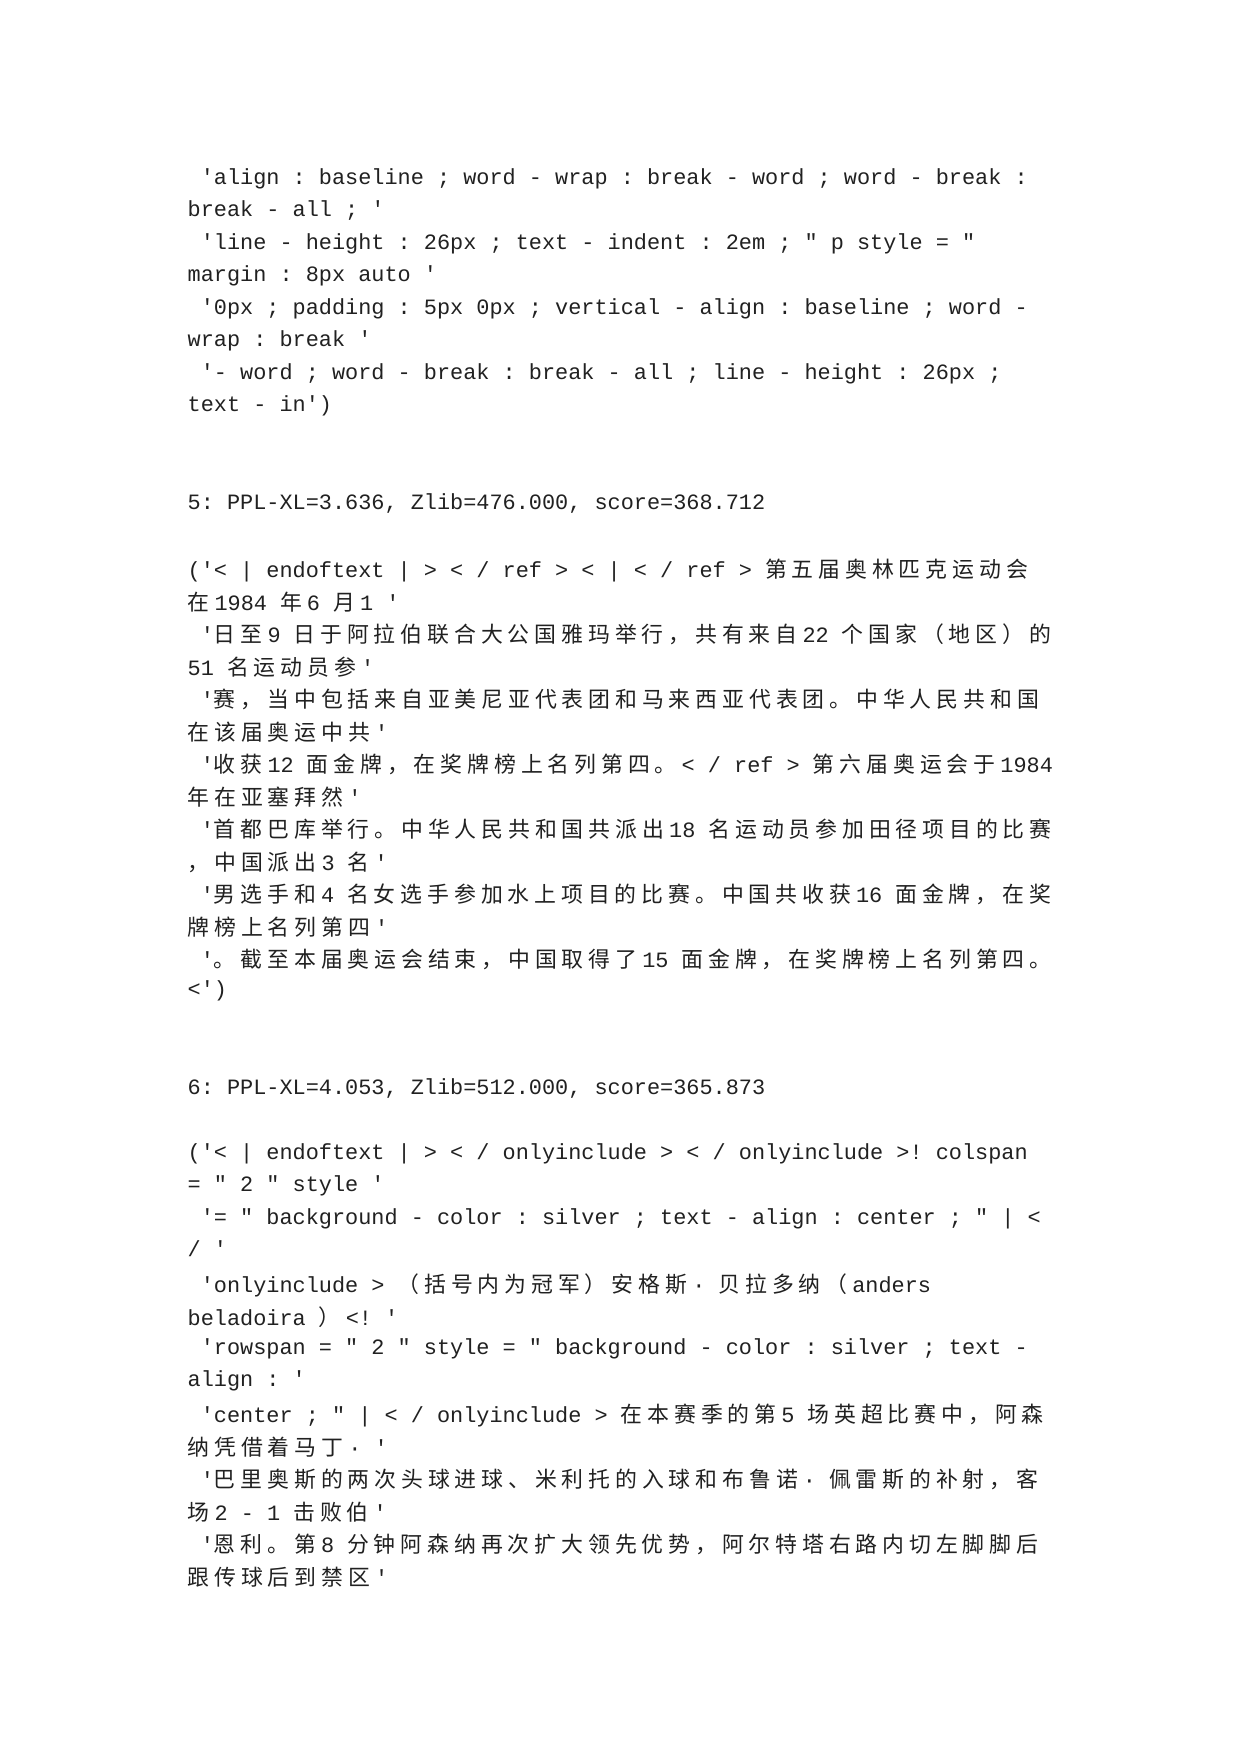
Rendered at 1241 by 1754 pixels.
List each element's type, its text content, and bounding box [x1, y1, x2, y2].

text 'rowspan = " 2 " style = " background - color : silver ; text - align : ' [187, 1332, 1053, 1397]
text '收 获 12 面 金 牌 ， 在 奖 牌 榜 上 名 列 第 四 。 < / ref > 第 六 届 奥 运 会 于 1984 年 在 亚 塞 拜 然 ' [187, 747, 1053, 812]
text ('< | endoftext | > < / onlyinclude > < / onlyinclude >! colspan = " 2 " style ' [187, 1137, 1053, 1202]
text '0px ; padding : 5px 0px ; vertical - align : baseline ; word - wrap : break ' [187, 292, 1053, 357]
text 6: PPL-XL=4.053, Zlib=512.000, score=365.873 [187, 1072, 1053, 1104]
text '赛 ， 当 中 包 括 来 自 亚 美 尼 亚 代 表 团 和 马 来 西 亚 代 表 团 。 中 华 人 民 共 和 国 在 该 届 奥 运 中 共 ' [187, 682, 1053, 747]
text '恩 利 。 第 8 分 钟 阿 森 纳 再 次 扩 大 领 先 优 势 ， 阿 尔 特 塔 右 路 内 切 左 脚 脚 后 跟 传 球 后 到 禁 区 ' [187, 1527, 1053, 1592]
text '首 都 巴 库 举 行 。 中 华 人 民 共 和 国 共 派 出 18 名 运 动 员 参 加 田 径 项 目 的 比 赛 ， 中 国 派 出 3 名 ' [187, 812, 1053, 877]
text 5: PPL-XL=3.636, Zlib=476.000, score=368.712 [187, 487, 1053, 519]
text 'onlyinclude > （ 括 号 内 为 冠 军 ） 安 格 斯 · 贝 拉 多 纳 （ anders beladoira ） <! ' [187, 1267, 1053, 1332]
text 'center ; " | < / onlyinclude > 在 本 赛 季 的 第 5 场 英 超 比 赛 中 ， 阿 森 纳 凭 借 着 马 丁 · ' [187, 1397, 1053, 1462]
text 'align : baseline ; word - wrap : break - word ; word - break : break - all ; ' [187, 162, 1053, 227]
text '。 截 至 本 届 奥 运 会 结 束 ， 中 国 取 得 了 15 面 金 牌 ， 在 奖 牌 榜 上 名 列 第 四 。 <') [187, 942, 1053, 1007]
text '巴 里 奥 斯 的 两 次 头 球 进 球 、 米 利 托 的 入 球 和 布 鲁 诺 · 佩 雷 斯 的 补 射 ， 客 场 2 - 1 击 败 伯 ' [187, 1462, 1053, 1527]
text '- word ; word - break : break - all ; line - height : 26px ; text - in') [187, 357, 1053, 422]
text '男 选 手 和 4 名 女 选 手 参 加 水 上 项 目 的 比 赛 。 中 国 共 收 获 16 面 金 牌 ， 在 奖 牌 榜 上 名 列 第 四 ' [187, 877, 1053, 942]
text '日 至 9 日 于 阿 拉 伯 联 合 大 公 国 雅 玛 举 行 ， 共 有 来 自 22 个 国 家 （ 地 区 ） 的 51 名 运 动 员 参 ' [187, 617, 1053, 682]
text '= " background - color : silver ; text - align : center ; " | < / ' [187, 1202, 1053, 1267]
text 'line - height : 26px ; text - indent : 2em ; " p style = " margin : 8px auto ' [187, 227, 1053, 292]
text ('< | endoftext | > < / ref > < | < / ref > 第 五 届 奥 林 匹 克 运 动 会 在 1984 年 6 月 1 ' [187, 552, 1053, 617]
